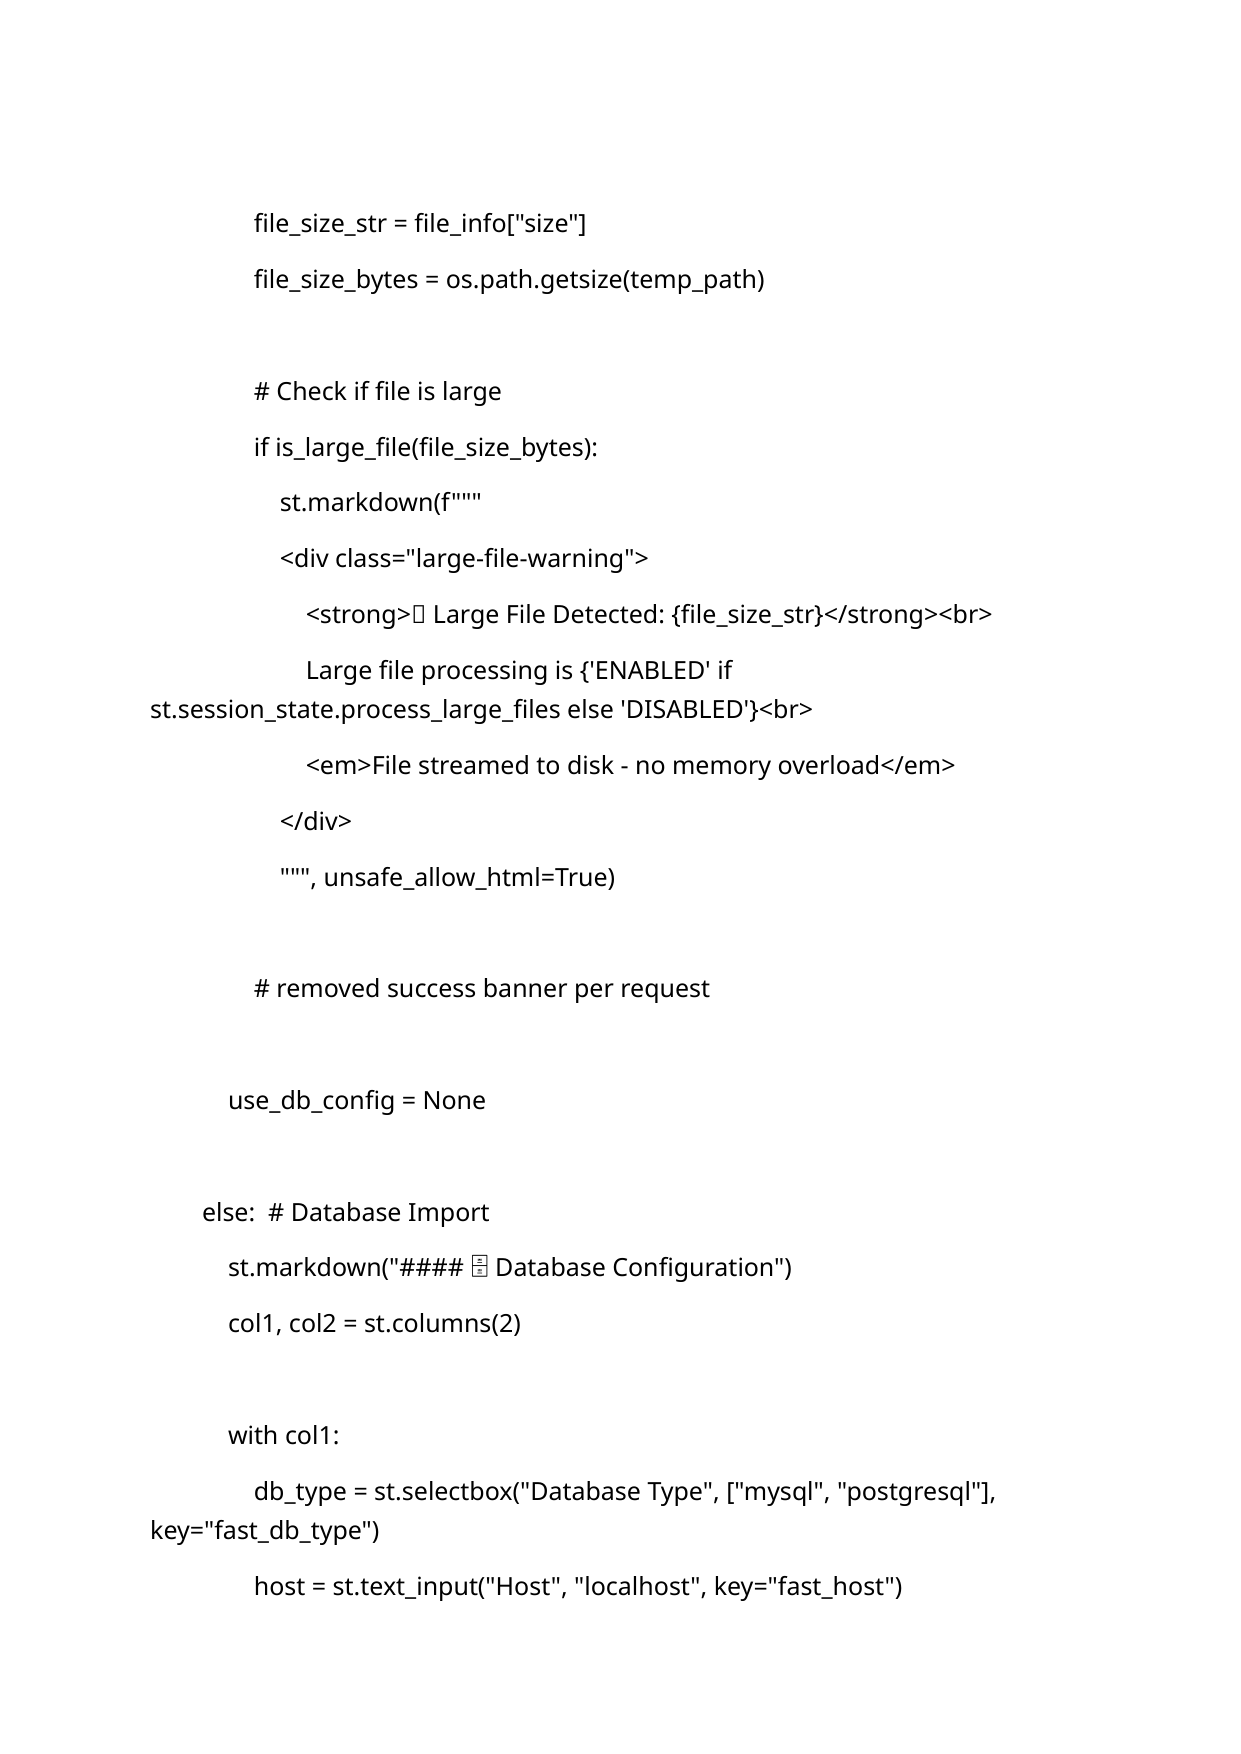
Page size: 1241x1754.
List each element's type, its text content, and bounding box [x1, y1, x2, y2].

text """, unsafe_allow_html=True) [150, 859, 1090, 893]
text use_db_config = None [150, 1082, 1090, 1117]
text Large file processing is {'ENABLED' if st.session_state.process_large_files else 'DISABLED'}<br> [150, 652, 1090, 726]
text # Check if file is large [150, 373, 1090, 407]
text file_size_bytes = os.path.getsize(temp_path) [150, 262, 1090, 296]
text db_type = st.selectbox("Database Type", ["mysql", "postgresql"], key="fast_db_type") [150, 1473, 1090, 1547]
text else: # Database Import [150, 1194, 1090, 1228]
text <em>File streamed to disk - no memory overload</em> [150, 747, 1090, 782]
text host = st.text_input("Host", "localhost", key="fast_host") [150, 1568, 1090, 1602]
text st.markdown(f""" [150, 485, 1090, 519]
text with col1: [150, 1417, 1090, 1452]
text <strong>🚀 Large File Detected: {file_size_str}</strong><br> [150, 597, 1090, 631]
text # removed success banner per request [150, 971, 1090, 1005]
text col1, col2 = st.columns(2) [150, 1306, 1090, 1340]
text st.markdown("#### 🗄️ Database Configuration") [150, 1250, 1090, 1284]
text <div class="large-file-warning"> [150, 541, 1090, 575]
text if is_large_file(file_size_bytes): [150, 429, 1090, 463]
text </div> [150, 803, 1090, 837]
text file_size_str = file_info["size"] [150, 206, 1090, 240]
